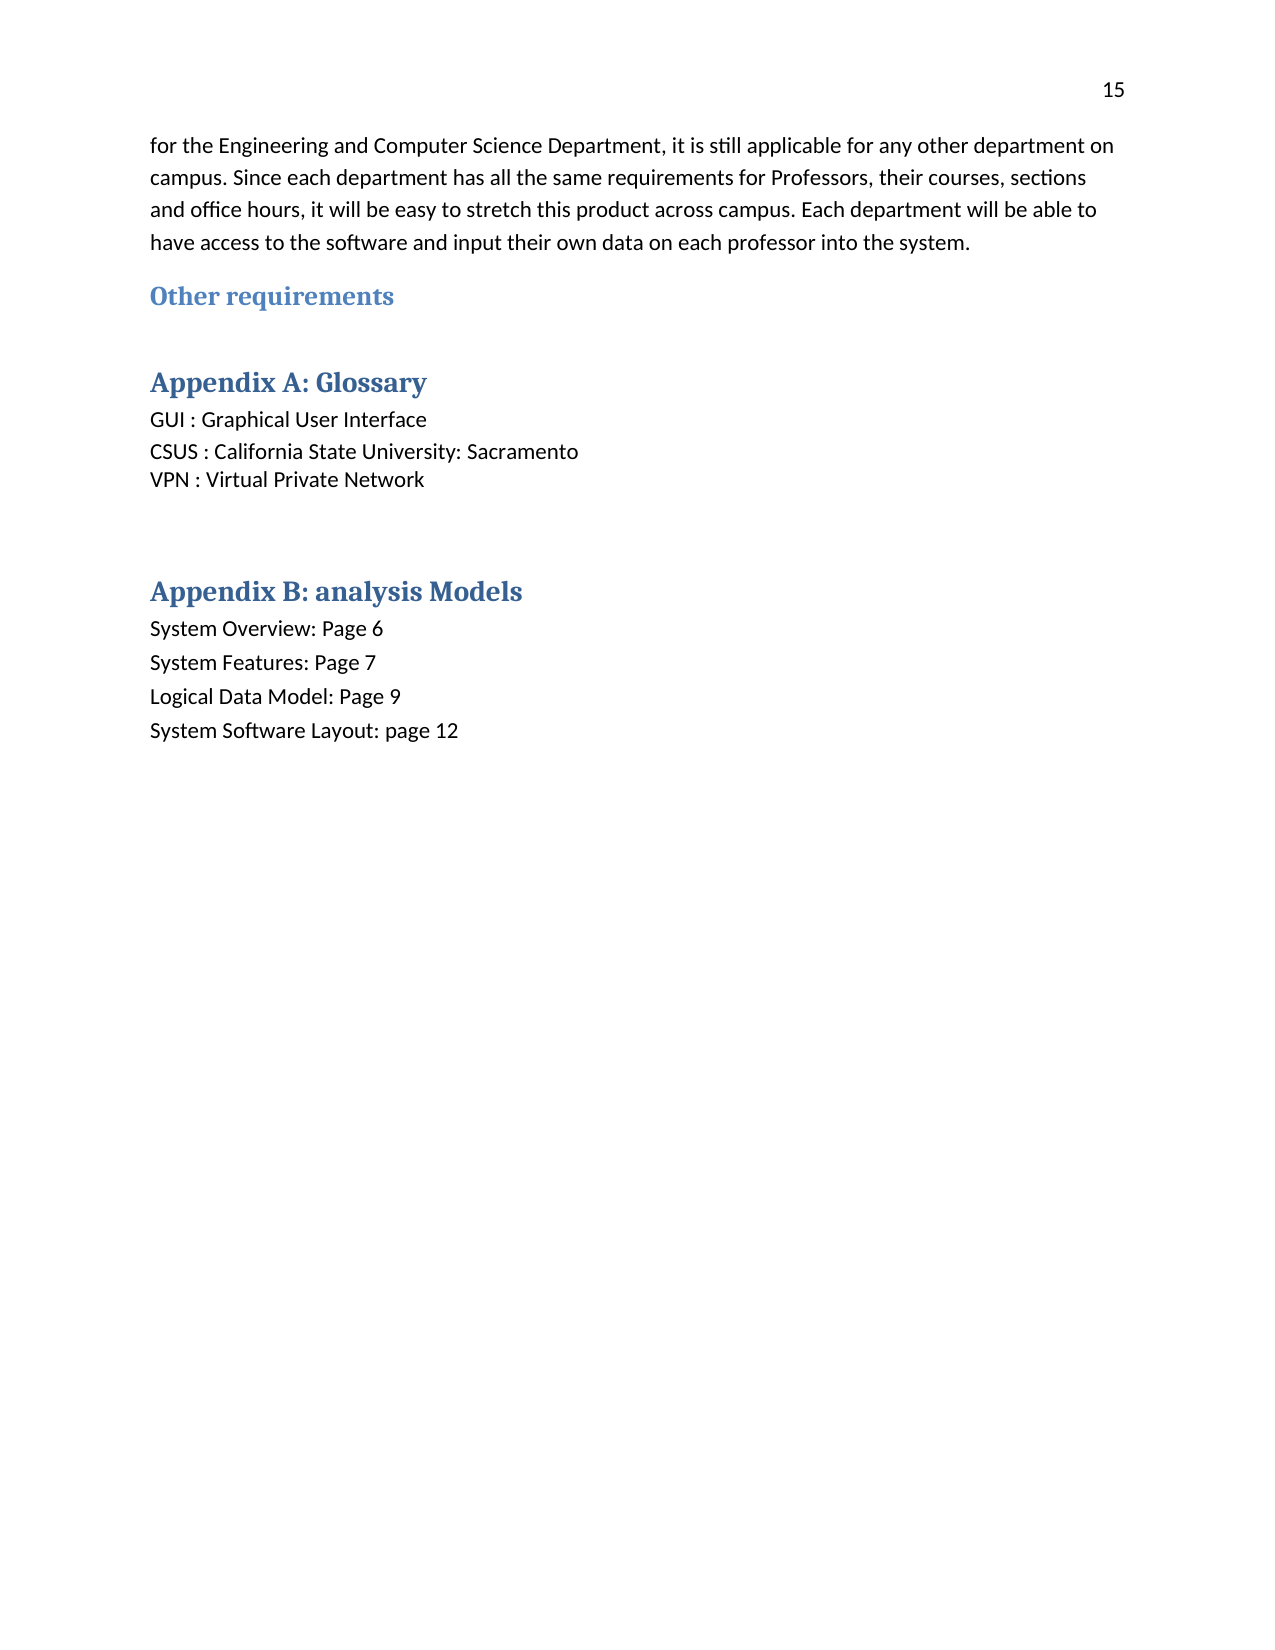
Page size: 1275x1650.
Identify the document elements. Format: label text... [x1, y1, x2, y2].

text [150, 131, 1125, 256]
text System Features: Page 7 [150, 648, 1125, 676]
text GUI : Graphical User Interface [150, 405, 1125, 433]
subtitle Appendix A: Glossary [150, 366, 1125, 400]
text VPN : Virtual Private Network [150, 465, 1125, 493]
subtitle Appendix B: analysis Models [150, 575, 1125, 609]
text Logical Data Model: Page 9 [150, 682, 1125, 710]
text CSUS : California State University: Sacramento [150, 437, 1125, 465]
subtitle Other requirements [150, 281, 1125, 312]
text System Overview: Page 6 [150, 614, 1125, 642]
text System Software Layout: page 12 [150, 717, 1125, 745]
